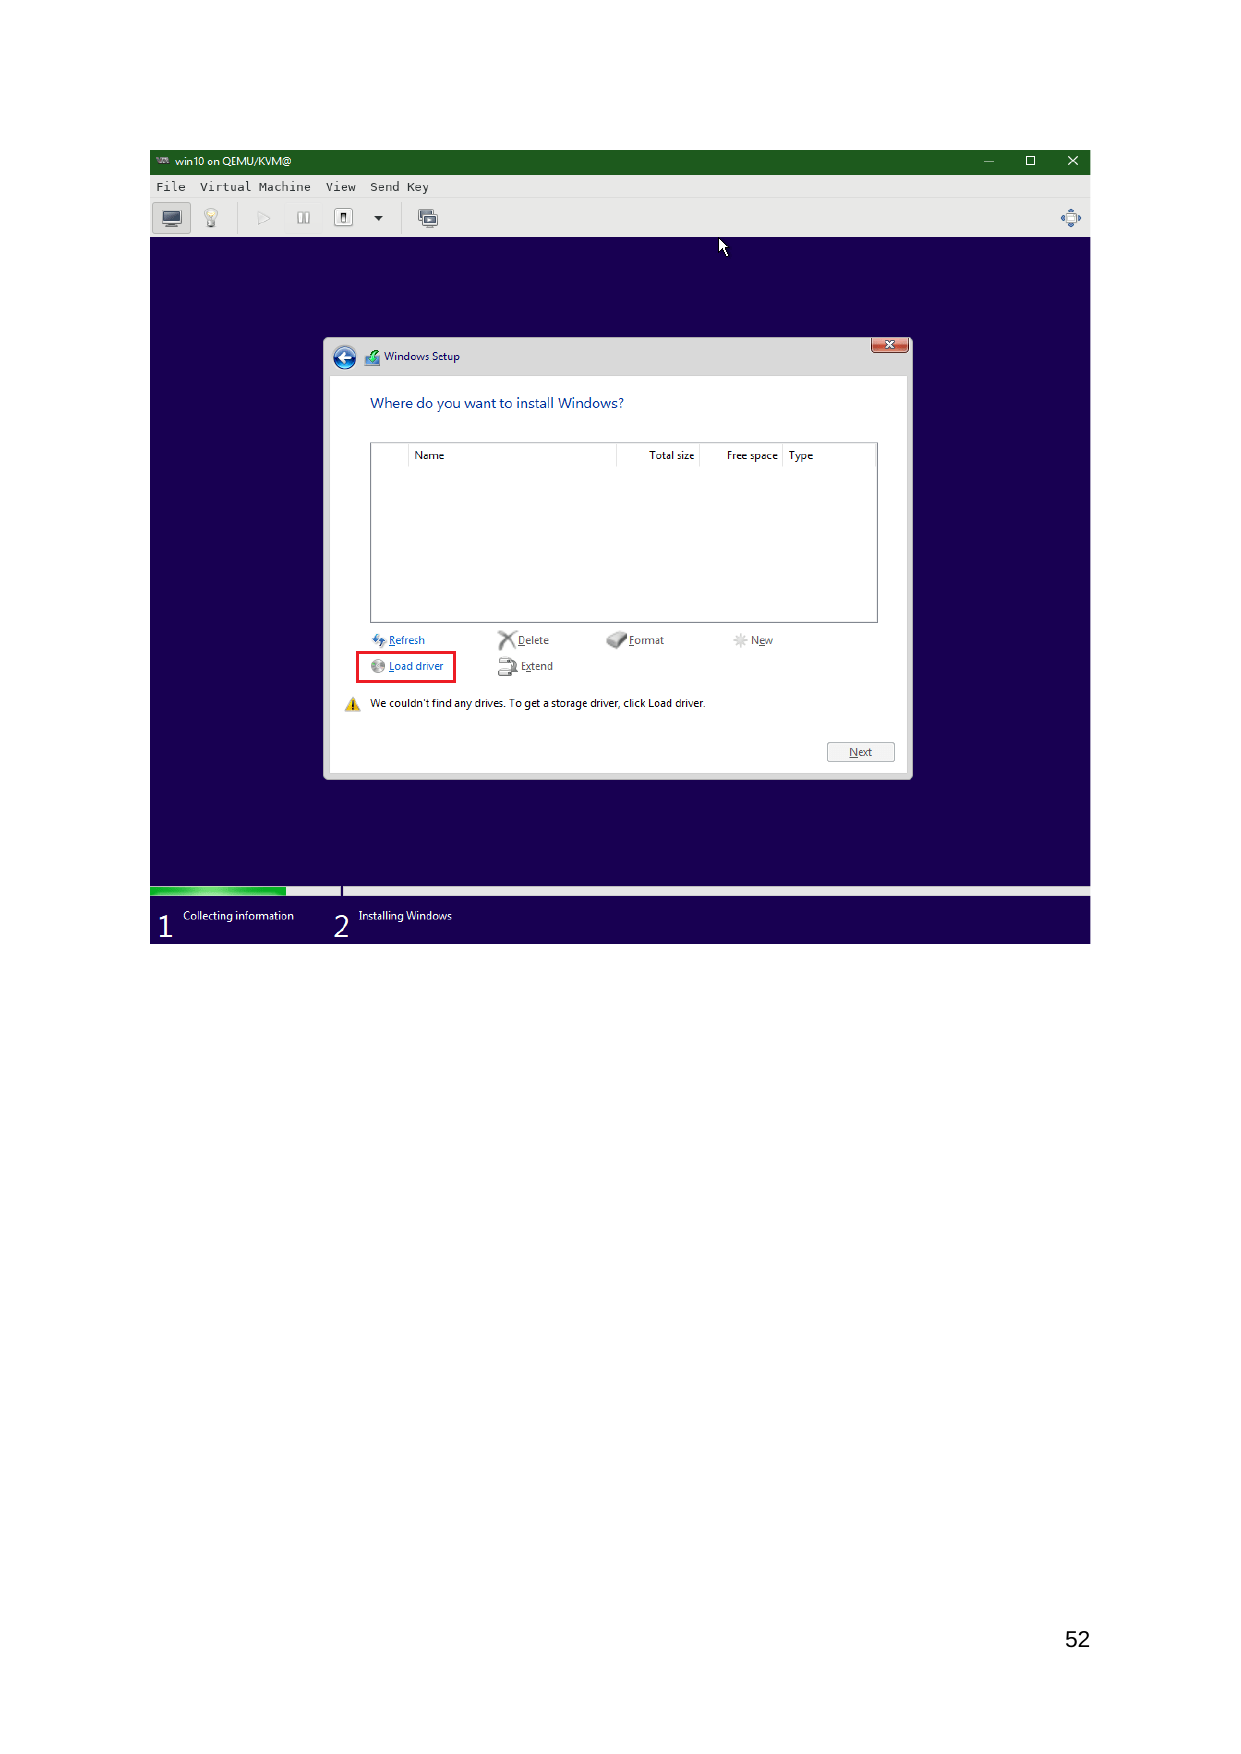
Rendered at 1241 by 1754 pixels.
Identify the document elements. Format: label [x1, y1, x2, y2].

picture [150, 150, 1091, 944]
